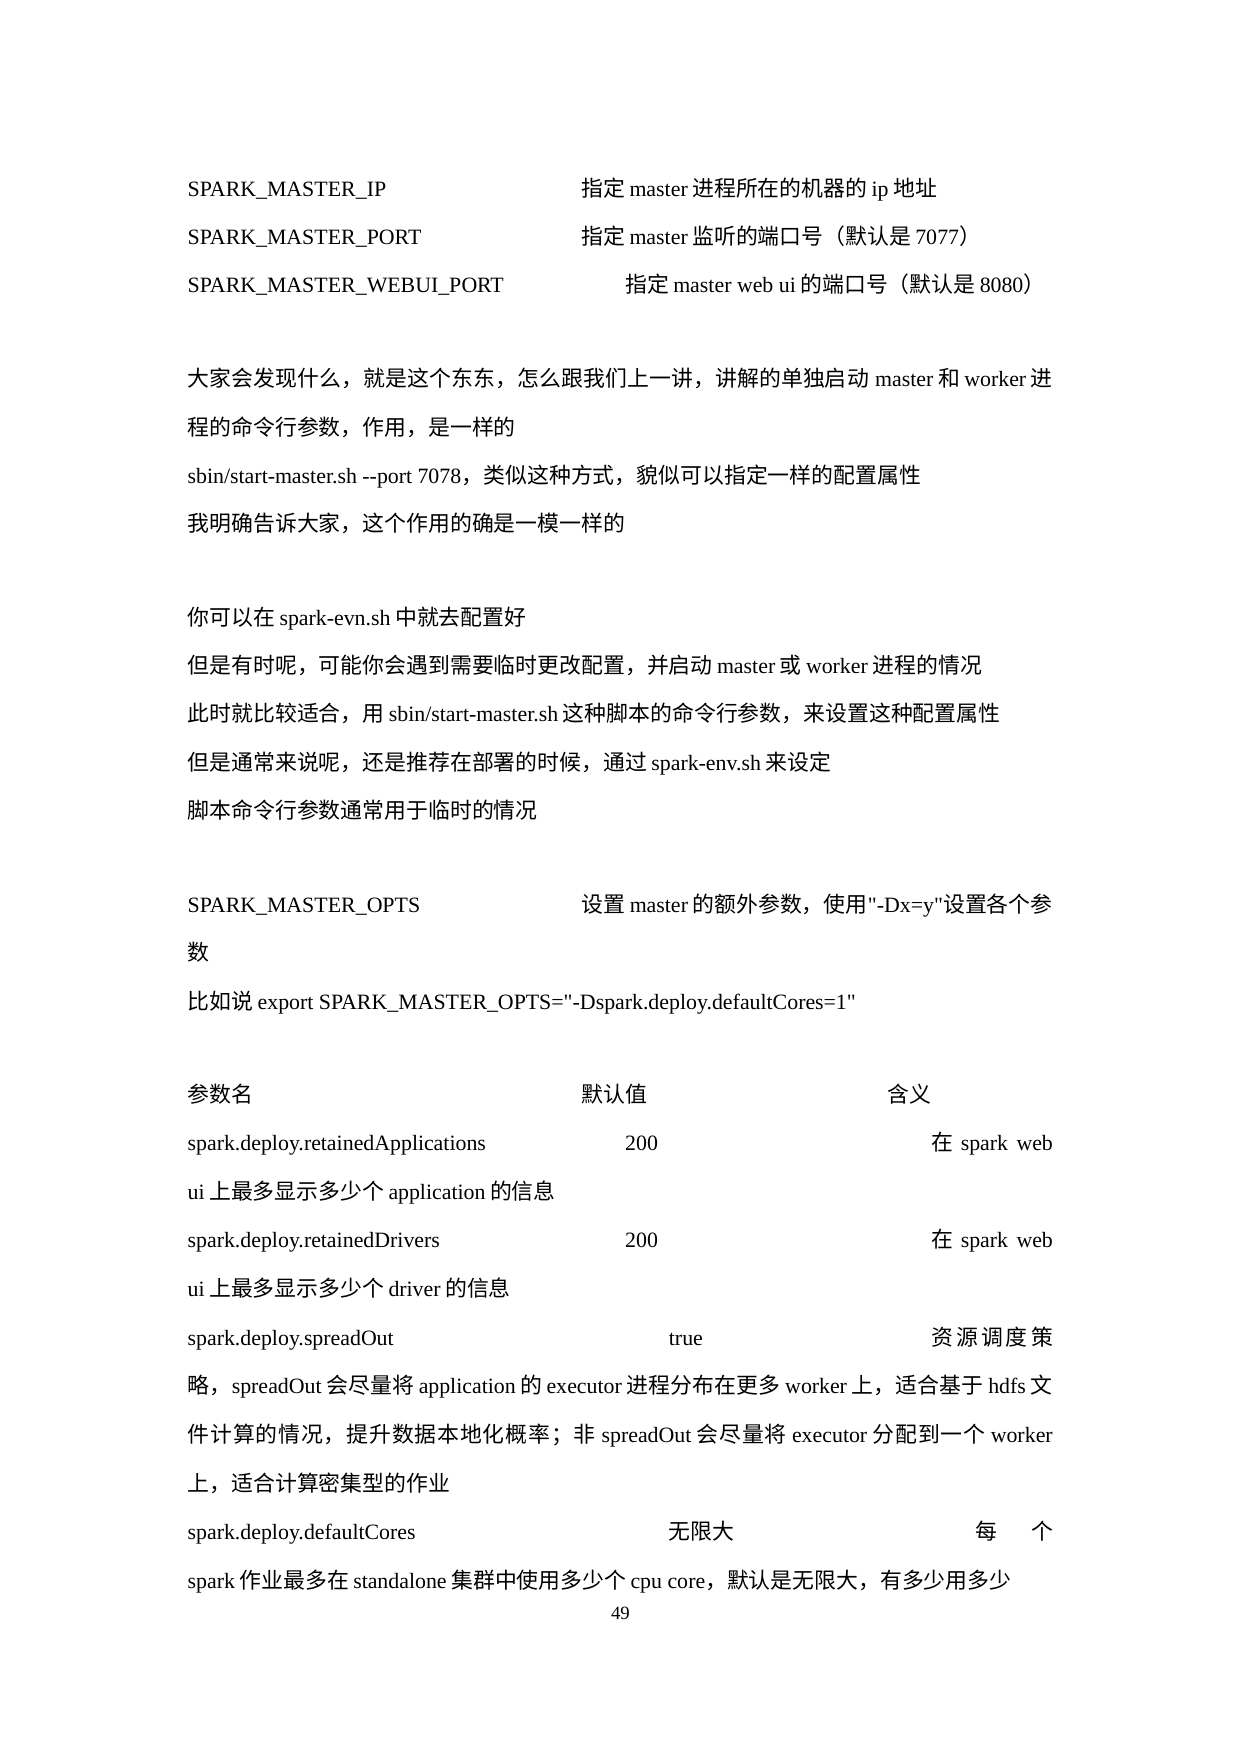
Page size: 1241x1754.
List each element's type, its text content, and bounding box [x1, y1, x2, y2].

text 脚本命令行参数通常用于临时的情况 [187, 793, 1053, 825]
text SPARK_MASTER_OPTS 设置master的额外参数，使用"-Dx=y"设置各个参数 [187, 886, 1053, 967]
text spark.deploy.spreadOut true 资源调度策略，spreadOut会尽量将application的executor进程分布在更多worker上，适合基于hdfs文件计算的情况，提升数据本地化概率；非spreadOut会尽量将executor分配到一个worker上，适合计算密集型的作业 [187, 1319, 1053, 1498]
text 但是有时呢，可能你会遇到需要临时更改配置，并启动master或worker进程的情况 [187, 648, 1053, 680]
text 我明确告诉大家，这个作用的确是一模一样的 [187, 506, 1053, 538]
text spark.deploy.retainedApplications 200 在spark web ui上最多显示多少个application的信息 [187, 1125, 1053, 1206]
text spark.deploy.defaultCores 无限大 每个spark作业最多在standalone集群中使用多少个cpu core，默认是无限大，有多少用多少 [187, 1514, 1053, 1595]
text 此时就比较适合，用sbin/start-master.sh这种脚本的命令行参数，来设置这种配置属性 [187, 696, 1053, 728]
text 你可以在spark-evn.sh中就去配置好 [187, 599, 1053, 632]
text sbin/start-master.sh --port 7078，类似这种方式，貌似可以指定一样的配置属性 [187, 458, 1053, 490]
text 大家会发现什么，就是这个东东，怎么跟我们上一讲，讲解的单独启动master和worker进程的命令行参数，作用，是一样的 [187, 361, 1053, 442]
text 但是通常来说呢，还是推荐在部署的时候，通过spark-env.sh来设定 [187, 744, 1053, 777]
text SPARK_MASTER_IP 指定master进程所在的机器的ip地址 [187, 170, 1053, 203]
text 参数名 默认值 含义 [187, 1077, 1053, 1109]
text 比如说export SPARK_MASTER_OPTS="-Dspark.deploy.defaultCores=1" [187, 983, 1053, 1016]
text SPARK_MASTER_WEBUI_PORT 指定master web ui的端口号（默认是8080） [187, 267, 1053, 299]
text SPARK_MASTER_PORT 指定master监听的端口号（默认是7077） [187, 219, 1053, 251]
text spark.deploy.retainedDrivers 200 在spark web ui上最多显示多少个driver的信息 [187, 1222, 1053, 1303]
